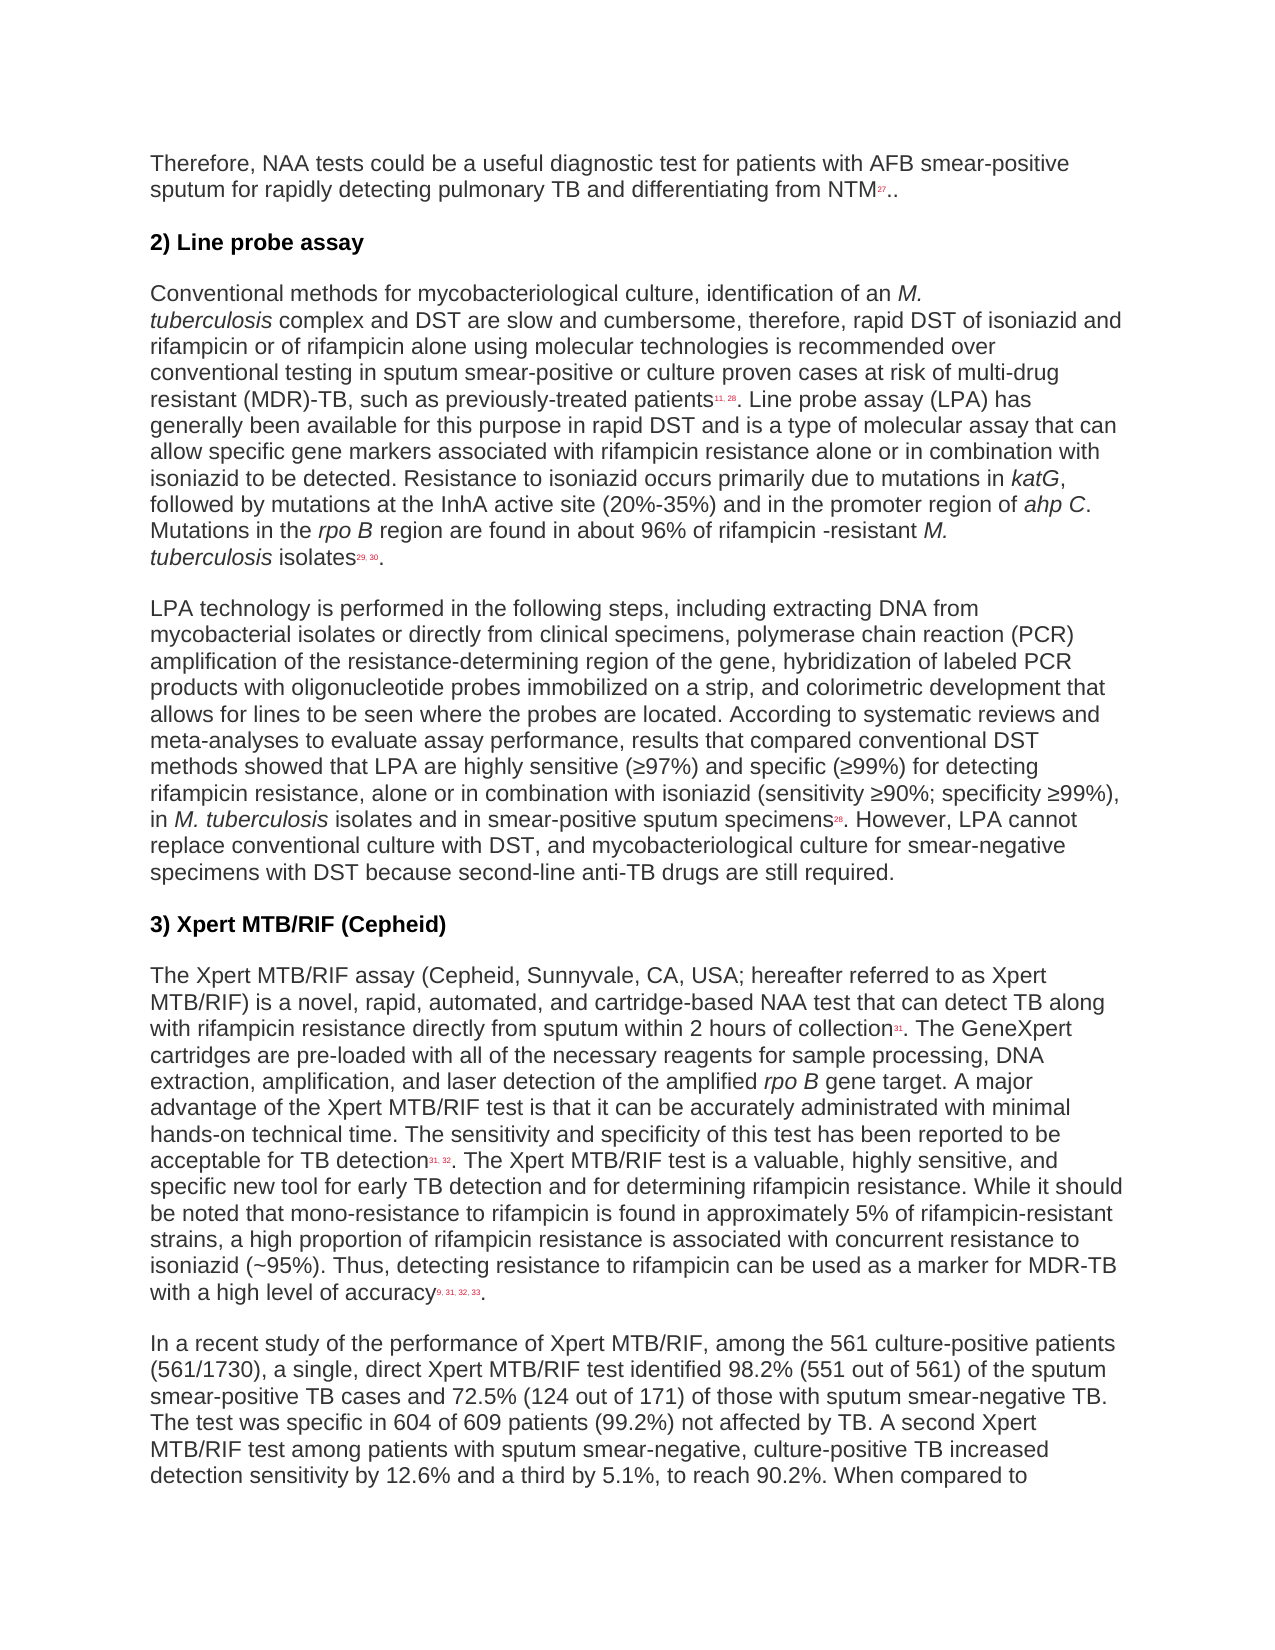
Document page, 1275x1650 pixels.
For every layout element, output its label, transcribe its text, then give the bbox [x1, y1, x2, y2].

text 3) Xpert MTB/RIF (Cepheid) [150, 910, 1125, 937]
text LPA technology is performed in the following steps, including extracting DNA from mycobacterial isolates or directly from clinical specimens, polymerase chain reaction (PCR) amplification of the resistance-determining region of the gene, hybridization of labeled PCR products with oligonucleotide probes immobilized on a strip, and colorimetric development that allows for lines to be seen where the probes are located. According to systematic reviews and meta-analyses to evaluate assay performance, results that compared conventional DST methods showed that LPA are highly sensitive (≥97%) and specific (≥99%) for detecting rifampicin resistance, alone or in combination with isoniazid (sensitivity ≥90%; specificity ≥99%), in M. tuberculosis isolates and in smear-positive sputum specimens28. However, LPA cannot replace conventional culture with DST, and mycobacteriological culture for smear-negative specimens with DST because second-line anti-TB drugs are still required. [150, 595, 1125, 885]
text Conventional methods for mycobacteriological culture, identification of an M. tuberculosis complex and DST are slow and cumbersome, therefore, rapid DST of isoniazid and rifampicin or of rifampicin alone using molecular technologies is recommended over conventional testing in sputum smear-positive or culture proven cases at risk of multi-drug resistant (MDR)-TB, such as previously-treated patients11, 28. Line probe assay (LPA) has generally been available for this purpose in rapid DST and is a type of molecular assay that can allow specific gene markers associated with rifampicin resistance alone or in combination with isoniazid to be detected. Resistance to isoniazid occurs primarily due to mutations in katG, followed by mutations at the InhA active site (20%-35%) and in the promoter region of ahp C. Mutations in the rpo B region are found in about 96% of rifampicin -resistant M. tuberculosis isolates29, 30. [150, 280, 1125, 570]
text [150, 150, 1125, 203]
text 2) Line probe assay [150, 228, 1125, 255]
text The Xpert MTB/RIF assay (Cepheid, Sunnyvale, CA, USA; hereafter referred to as Xpert MTB/RIF) is a novel, rapid, automated, and cartridge-based NAA test that can detect TB along with rifampicin resistance directly from sputum within 2 hours of collection31. The GeneXpert cartridges are pre-loaded with all of the necessary reagents for sample processing, DNA extraction, amplification, and laser detection of the amplified rpo B gene target. A major advantage of the Xpert MTB/RIF test is that it can be accurately administrated with minimal hands-on technical time. The sensitivity and specificity of this test has been reported to be acceptable for TB detection31, 32. The Xpert MTB/RIF test is a valuable, highly sensitive, and specific new tool for early TB detection and for determining rifampicin resistance. While it should be noted that mono-resistance to rifampicin is found in approximately 5% of rifampicin-resistant strains, a high proportion of rifampicin resistance is associated with concurrent resistance to isoniazid (~95%). Thus, detecting resistance to rifampicin can be used as a marker for MDR-TB with a high level of accuracy9, 31, 32, 33. [150, 962, 1125, 1305]
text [150, 1330, 1125, 1488]
